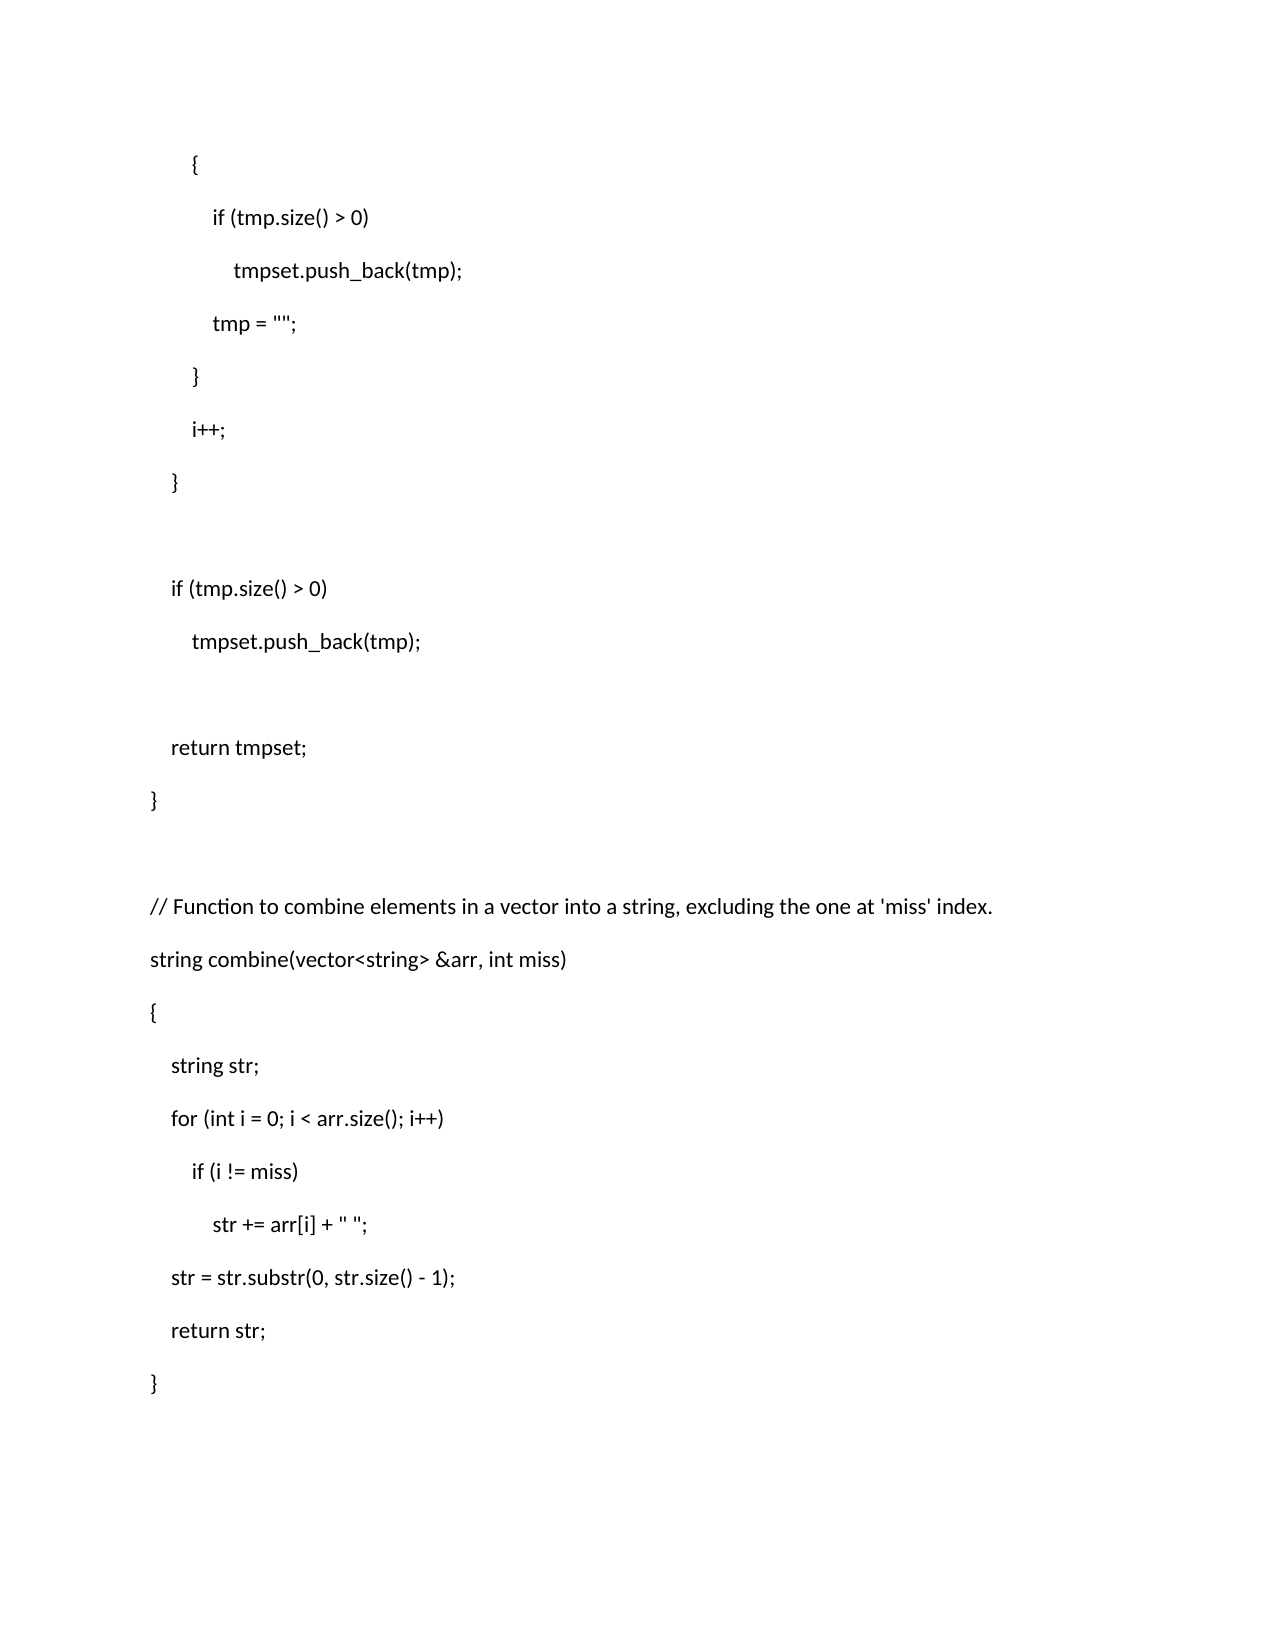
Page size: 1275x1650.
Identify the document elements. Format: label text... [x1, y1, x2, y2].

text if (tmp.size() > 0) [150, 203, 1125, 231]
text { [150, 998, 1125, 1026]
text str += arr[i] + " "; [150, 1210, 1125, 1238]
text } [150, 362, 1125, 390]
text tmpset.push_back(tmp); [150, 627, 1125, 655]
text } [150, 1369, 1125, 1397]
text return str; [150, 1316, 1125, 1344]
text if (tmp.size() > 0) [150, 574, 1125, 602]
text } [150, 786, 1125, 814]
text string combine(vector<string> &arr, int miss) [150, 945, 1125, 973]
text i++; [150, 415, 1125, 443]
text for (int i = 0; i < arr.size(); i++) [150, 1104, 1125, 1132]
text if (i != miss) [150, 1157, 1125, 1185]
text str = str.substr(0, str.size() - 1); [150, 1263, 1125, 1291]
text { [150, 150, 1125, 178]
text string str; [150, 1051, 1125, 1079]
text // Function to combine elements in a vector into a string, excluding the one at 'miss' index. [150, 892, 1125, 920]
text tmp = ""; [150, 309, 1125, 337]
text tmpset.push_back(tmp); [150, 256, 1125, 284]
text return tmpset; [150, 733, 1125, 761]
text } [150, 468, 1125, 496]
